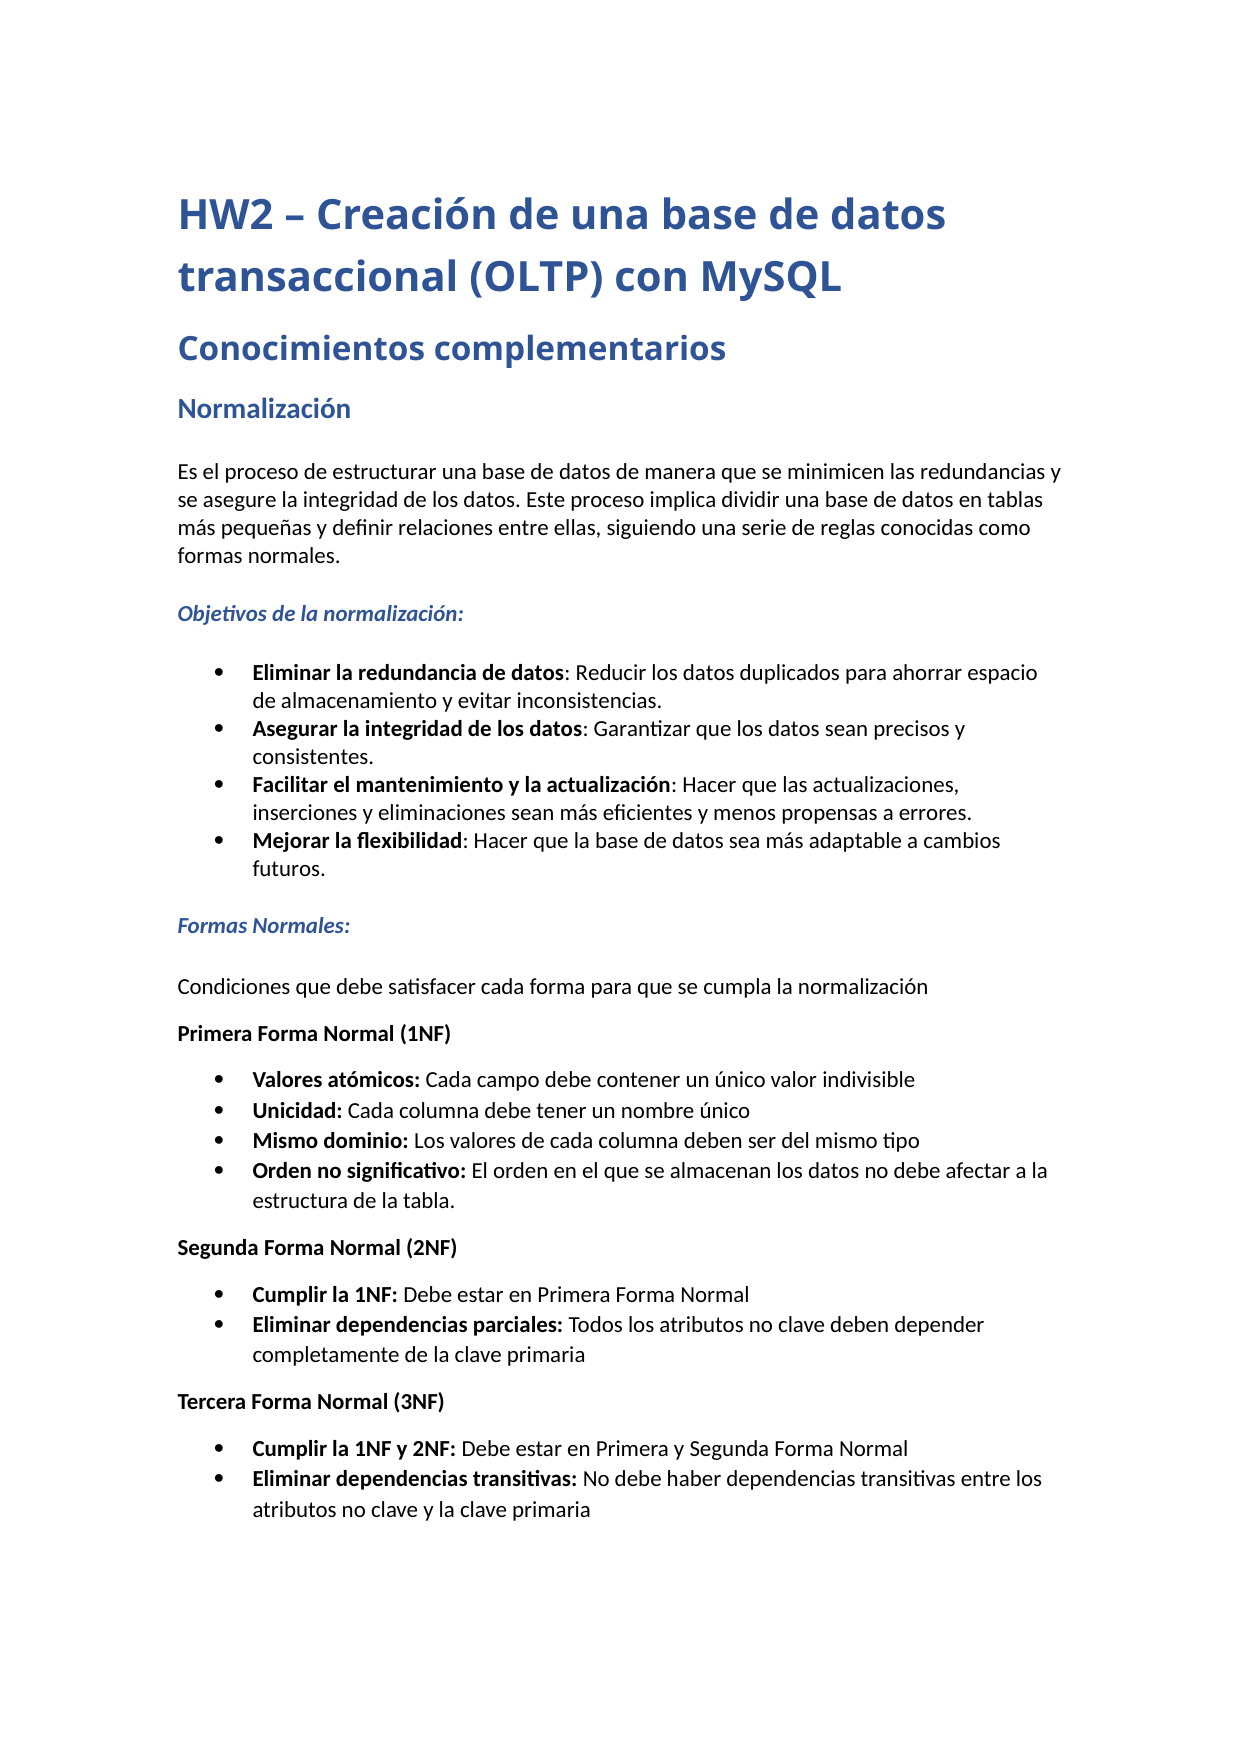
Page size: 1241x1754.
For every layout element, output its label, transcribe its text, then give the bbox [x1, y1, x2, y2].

list Facilitar el mantenimiento y la actualización: Hacer que las actualizaciones, inserciones y eliminaciones sean más eficientes y menos propensas a errores. [215, 770, 1063, 826]
list Orden no significativo: El orden en el que se almacenan los datos no debe afectar a la estructura de la tabla. [215, 1156, 1063, 1214]
list Asegurar la integridad de los datos: Garantizar que los datos sean precisos y consistentes. [215, 714, 1063, 770]
list Cumplir la 1NF: Debe estar en Primera Forma Normal [215, 1280, 1063, 1308]
list Mismo dominio: Los valores de cada columna deben ser del mismo tipo [215, 1126, 1063, 1154]
list Eliminar dependencias parciales: Todos los atributos no clave deben depender completamente de la clave primaria [215, 1310, 1063, 1369]
list Mejorar la flexibilidad: Hacer que la base de datos sea más adaptable a cambios futuros. [215, 826, 1063, 882]
list Cumplir la 1NF y 2NF: Debe estar en Primera y Segunda Forma Normal [215, 1434, 1063, 1462]
text Segunda Forma Normal (2NF) [177, 1233, 1063, 1261]
list Eliminar dependencias transitivas: No debe haber dependencias transitivas entre los atributos no clave y la clave primaria [215, 1464, 1063, 1523]
subtitle Objetivos de la normalización: [177, 599, 1063, 627]
subtitle Normalización [177, 390, 1063, 426]
subtitle Conocimientos complementarios [177, 324, 1063, 370]
list Eliminar la redundancia de datos: Reducir los datos duplicados para ahorrar espacio de almacenamiento y evitar inconsistencias. [215, 658, 1063, 714]
text Formas Normales: Condiciones que debe satisfacer cada forma para que se cumpla la normalización [177, 911, 1063, 1000]
text Tercera Forma Normal (3NF) [177, 1387, 1063, 1416]
text Es el proceso de estructurar una base de datos de manera que se minimicen las redundancias y se asegure la integridad de los datos. Este proceso implica dividir una base de datos en tablas más pequeñas y definir relaciones entre ellas, siguiendo una serie de reglas conocidas como formas normales. [177, 457, 1063, 569]
list Unicidad: Cada columna debe tener un nombre único [215, 1096, 1063, 1124]
list Valores atómicos: Cada campo debe contener un único valor indivisible [215, 1066, 1063, 1094]
subtitle HW2 – Creación de una base de datos transaccional (OLTP) con MySQL [177, 185, 1063, 303]
text Primera Forma Normal (1NF) [177, 1019, 1063, 1047]
